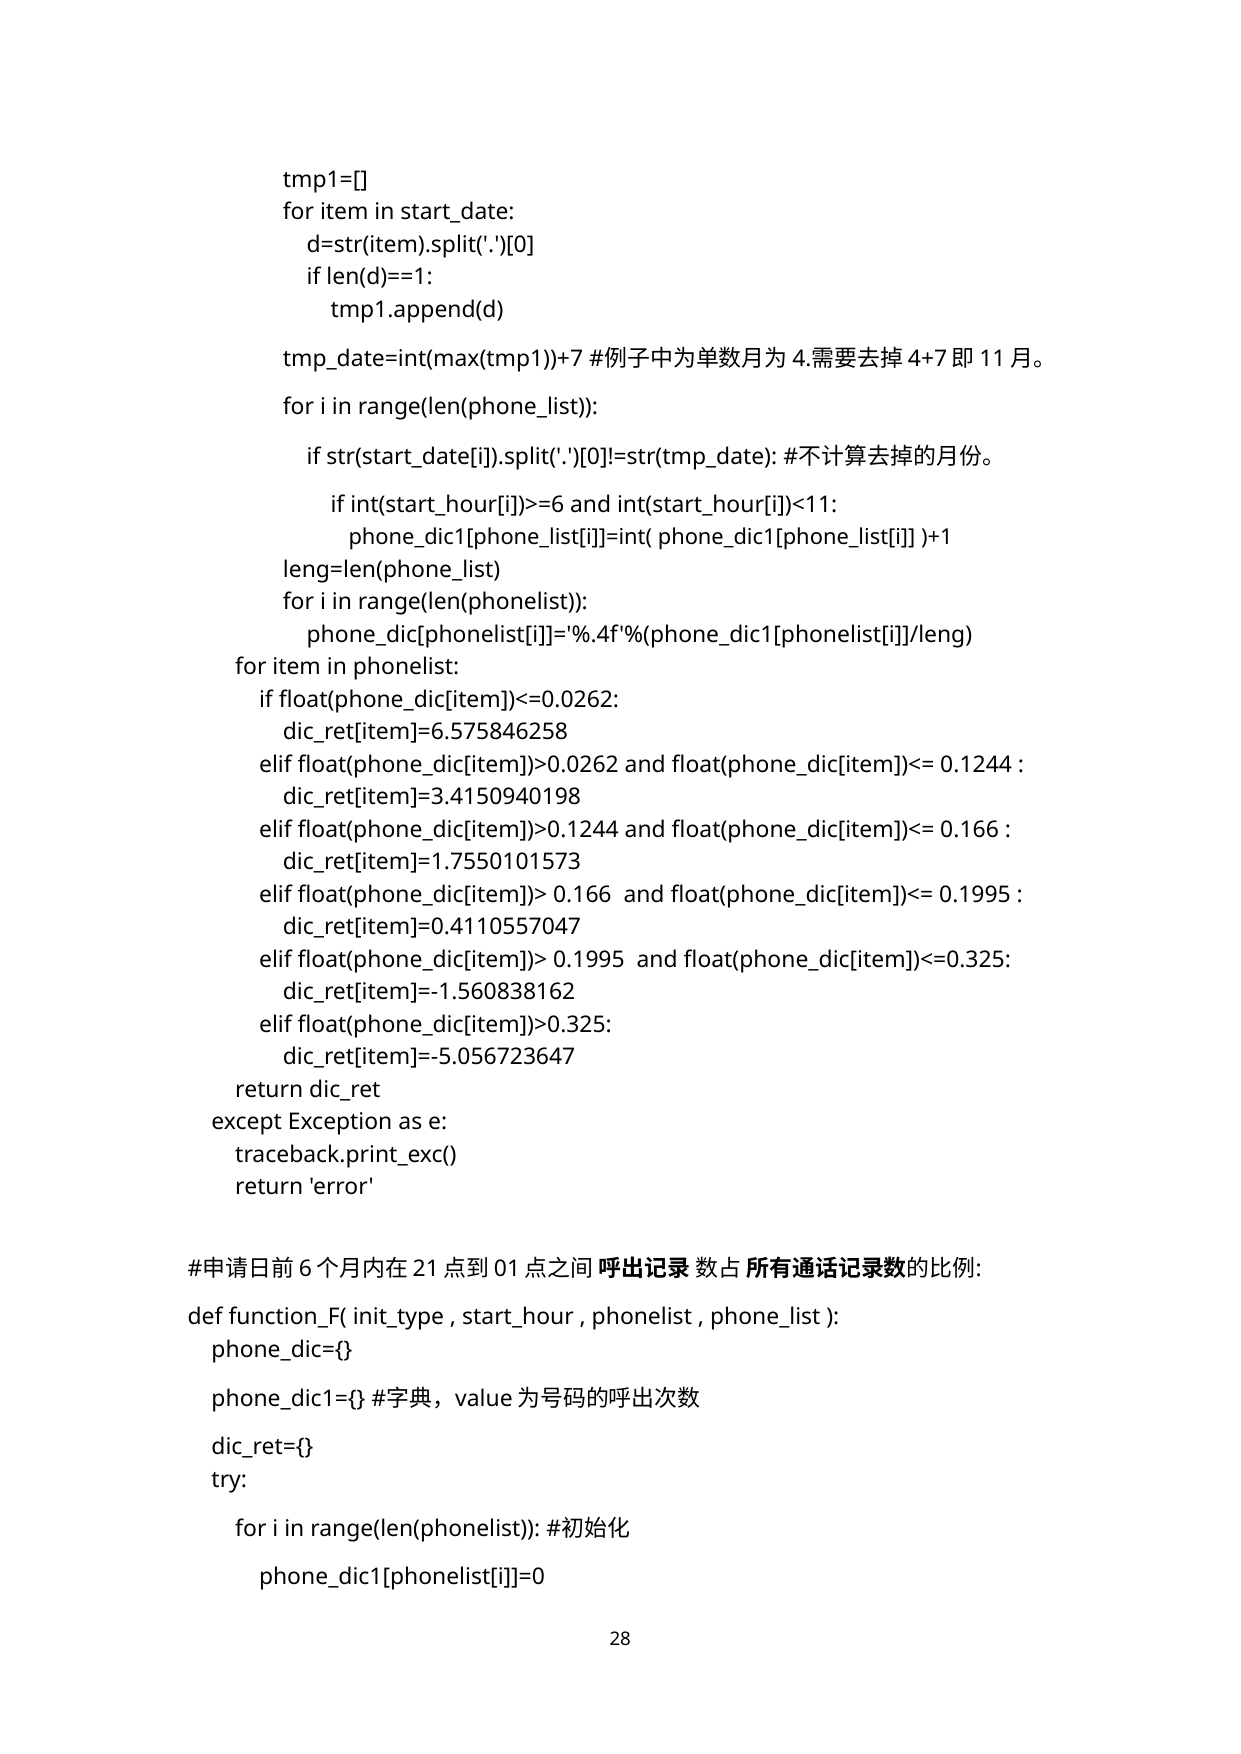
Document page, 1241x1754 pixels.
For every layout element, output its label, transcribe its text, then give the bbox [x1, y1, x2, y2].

text return dic_ret [187, 1072, 1053, 1104]
text tmp_date=int(max(tmp1))+7 #例子中为单数月为4.需要去掉4+7即11月。 [187, 324, 1053, 389]
text dic_ret[item]=-5.056723647 [187, 1039, 1053, 1072]
text for item in phonelist: [187, 649, 1053, 682]
text d=str(item).split('.')[0] [187, 227, 1053, 259]
text phone_dic={} [187, 1332, 1053, 1364]
text for i in range(len(phone_list)): [187, 389, 1053, 422]
text def function_F( init_type , start_hour , phonelist , phone_list ): [187, 1299, 1053, 1332]
text elif float(phone_dic[item])>0.1244 and float(phone_dic[item])<= 0.166 : [187, 812, 1053, 844]
text phone_dic1[phonelist[i]]=0 [187, 1559, 1053, 1592]
text for item in start_date: [187, 194, 1053, 227]
text dic_ret[item]=1.7550101573 [187, 844, 1053, 877]
text if float(phone_dic[item])<=0.0262: [187, 682, 1053, 714]
text elif float(phone_dic[item])>0.0262 and float(phone_dic[item])<= 0.1244 : [187, 747, 1053, 779]
text for i in range(len(phonelist)): [187, 584, 1053, 617]
text for i in range(len(phonelist)): #初始化 [187, 1494, 1053, 1559]
text if str(start_date[i]).split('.')[0]!=str(tmp_date): #不计算去掉的月份。 [187, 422, 1053, 487]
text phone_dic1={} #字典，value为号码的呼出次数 [187, 1364, 1053, 1429]
text dic_ret={} [187, 1429, 1053, 1462]
text dic_ret[item]=0.4110557047 [187, 909, 1053, 942]
text leng=len(phone_list) [187, 552, 1053, 584]
text phone_dic1[phone_list[i]]=int( phone_dic1[phone_list[i]] )+1 [187, 519, 1053, 552]
text return 'error' [187, 1169, 1053, 1202]
text elif float(phone_dic[item])> 0.1995 and float(phone_dic[item])<=0.325: [187, 942, 1053, 974]
text phone_dic[phonelist[i]]='%.4f'%(phone_dic1[phonelist[i]]/leng) [187, 617, 1053, 649]
text dic_ret[item]=6.575846258 [187, 714, 1053, 747]
text tmp1.append(d) [187, 292, 1053, 324]
text #申请日前6个月内在21点到01点之间 呼出记录 数占 所有通话记录数的比例: [187, 1234, 1053, 1299]
text traceback.print_exc() [187, 1137, 1053, 1169]
text dic_ret[item]=3.4150940198 [187, 779, 1053, 812]
text elif float(phone_dic[item])> 0.166 and float(phone_dic[item])<= 0.1995 : [187, 877, 1053, 909]
text except Exception as e: [187, 1104, 1053, 1137]
text if len(d)==1: [187, 259, 1053, 292]
text elif float(phone_dic[item])>0.325: [187, 1007, 1053, 1039]
text if int(start_hour[i])>=6 and int(start_hour[i])<11: [187, 487, 1053, 519]
text try: [187, 1462, 1053, 1494]
text dic_ret[item]=-1.560838162 [187, 974, 1053, 1007]
text tmp1=[] [187, 162, 1053, 194]
